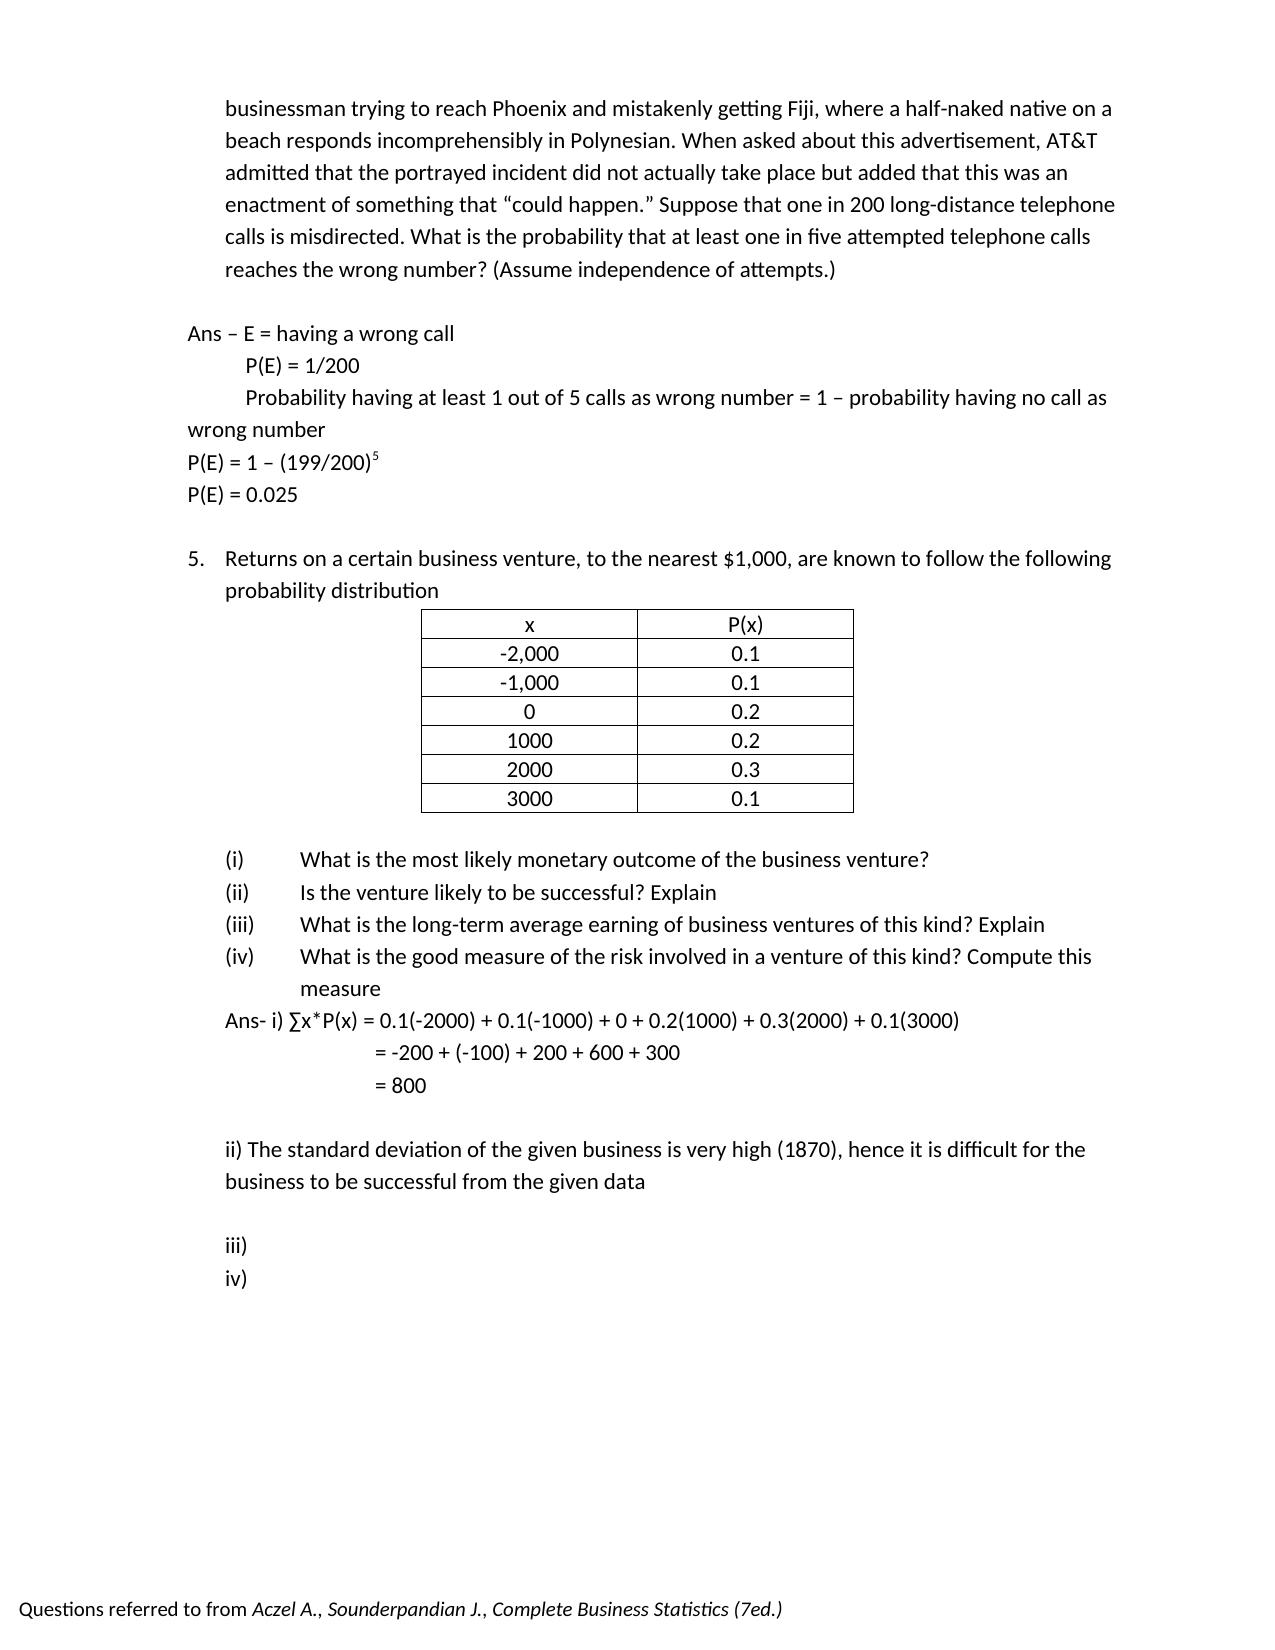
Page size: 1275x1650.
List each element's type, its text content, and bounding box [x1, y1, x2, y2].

text = -200 + (-100) + 200 + 600 + 300 [225, 1038, 1125, 1067]
list What is the most likely monetary outcome of the business venture? [225, 845, 1125, 873]
text P(E) = 1/200 [187, 351, 1125, 379]
table_cell 3000 [422, 784, 637, 812]
table_cell 0.2 [638, 726, 853, 754]
table_cell 0 [422, 697, 637, 725]
text iii) [225, 1232, 1125, 1260]
table_cell 0.1 [638, 784, 853, 812]
list Returns on a certain business venture, to the nearest $1,000, are known to follow the following probability distribution [187, 544, 1125, 604]
table_cell 0.1 [638, 639, 853, 667]
text iv) [225, 1264, 1125, 1292]
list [187, 94, 1125, 283]
text P(E) = 0.025 [187, 480, 1125, 508]
table_cell -2,000 [422, 639, 637, 667]
table_header x [422, 610, 637, 638]
table_cell 0.2 [638, 697, 853, 725]
text = 800 [225, 1071, 1125, 1099]
table_cell 1000 [422, 726, 637, 754]
table_header P(x) [638, 610, 853, 638]
list What is the long-term average earning of business ventures of this kind? Explain [225, 910, 1125, 938]
table_cell 0.1 [638, 668, 853, 696]
text Probability having at least 1 out of 5 calls as wrong number = 1 – probability having no call as wrong number [187, 383, 1125, 444]
text P(E) = 1 – (199/200)5 [187, 448, 1125, 476]
table_cell 0.3 [638, 755, 853, 783]
text Ans- i) ∑x*P(x) = 0.1(-2000) + 0.1(-1000) + 0 + 0.2(1000) + 0.3(2000) + 0.1(3000) [225, 1006, 1125, 1034]
text Ans – E = having a wrong call [187, 319, 1125, 347]
table_cell 2000 [422, 755, 637, 783]
text ii) The standard deviation of the given business is very high (1870), hence it is difficult for the business to be successful from the given data [225, 1135, 1125, 1195]
table_cell -1,000 [422, 668, 637, 696]
list Is the venture likely to be successful? Explain [225, 878, 1125, 906]
list What is the good measure of the risk involved in a venture of this kind? Compute this measure [225, 942, 1125, 1002]
